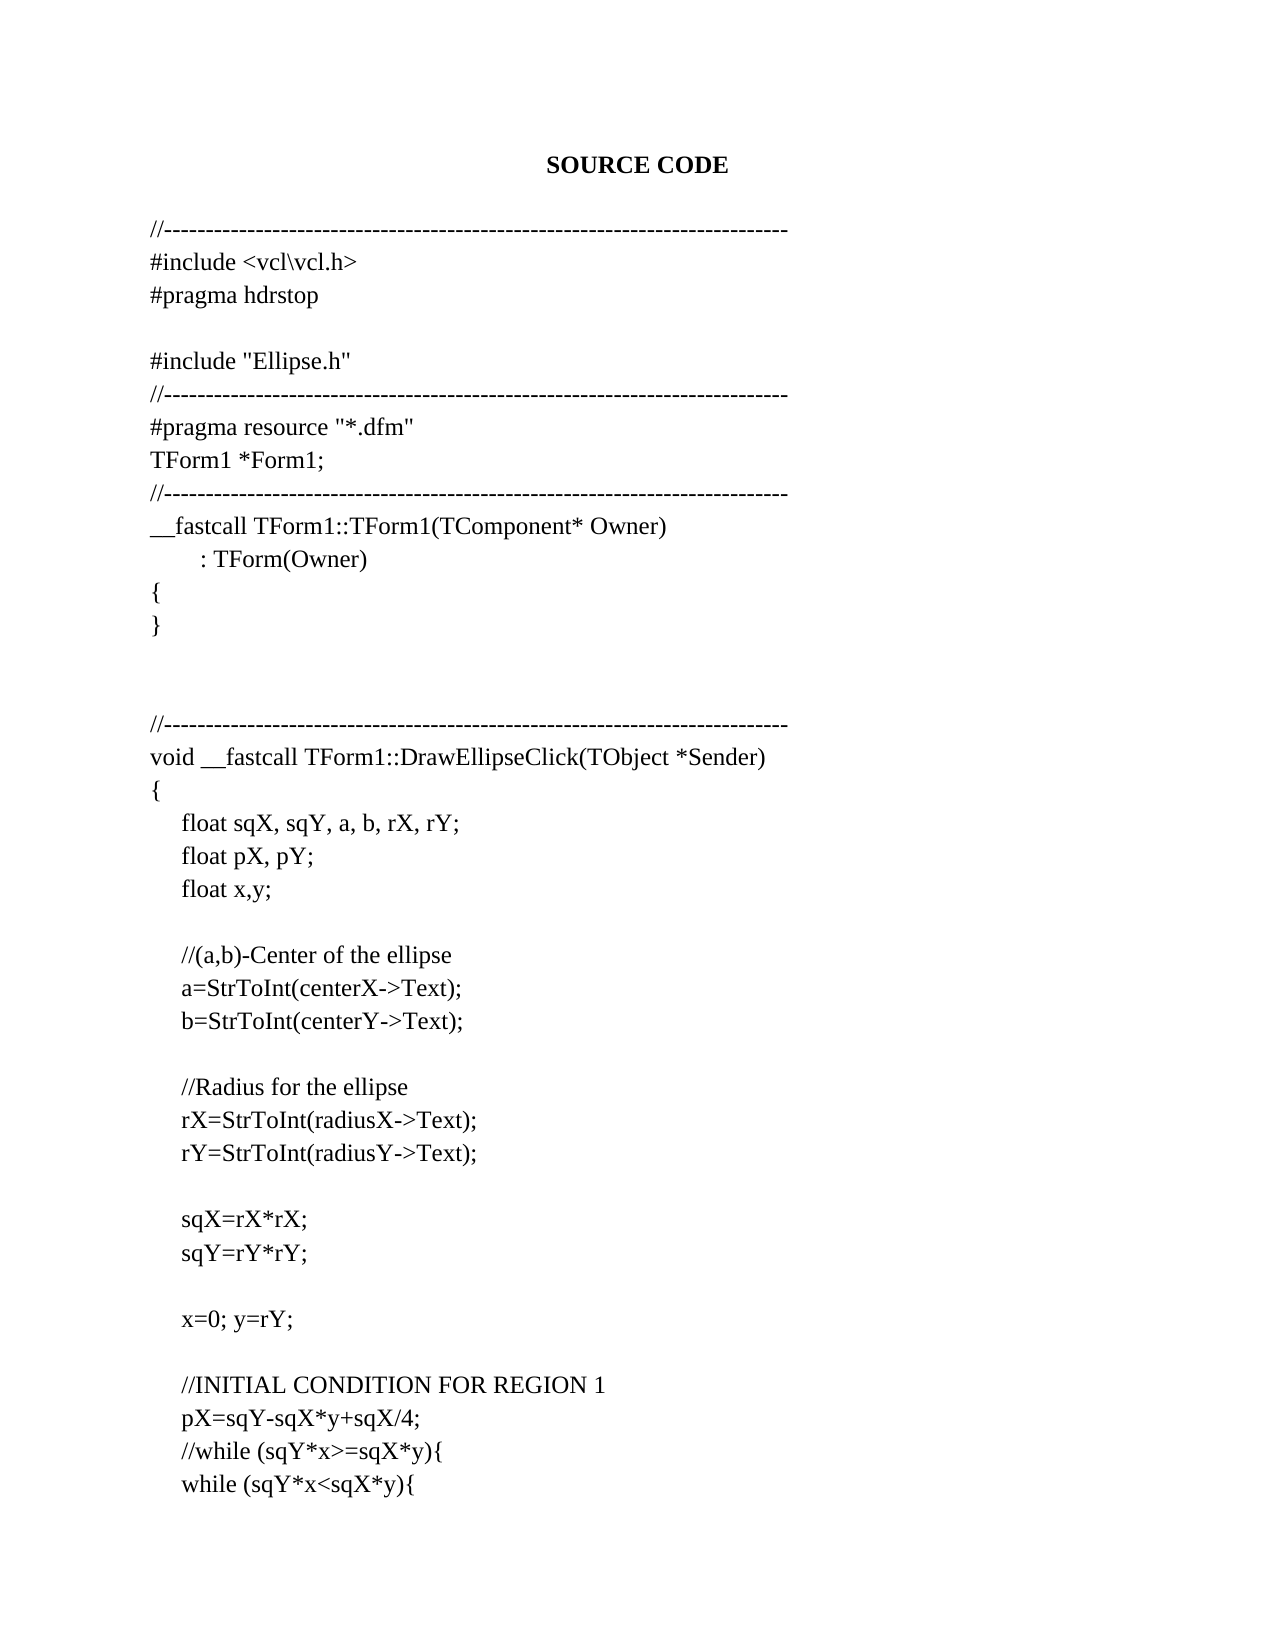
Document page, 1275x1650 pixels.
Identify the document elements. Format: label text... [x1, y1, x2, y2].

text void __fastcall TForm1::DrawEllipseClick(TObject *Sender) [150, 742, 1125, 771]
text #include "Ellipse.h" [150, 346, 1125, 375]
text { [150, 775, 1125, 804]
text a=StrToInt(centerX->Text); [150, 973, 1125, 1002]
text b=StrToInt(centerY->Text); [150, 1006, 1125, 1035]
text //--------------------------------------------------------------------------- [150, 709, 1125, 738]
text { [150, 577, 1125, 606]
text //Radius for the ellipse [150, 1072, 1125, 1101]
text //(a,b)-Center of the ellipse [150, 940, 1125, 969]
text //--------------------------------------------------------------------------- [150, 379, 1125, 408]
text //while (sqY*x>=sqX*y){ [150, 1436, 1125, 1464]
text float x,y; [150, 874, 1125, 903]
text while (sqY*x<sqX*y){ [150, 1469, 1125, 1497]
text #pragma hdrstop [150, 280, 1125, 309]
text float sqX, sqY, a, b, rX, rY; [150, 808, 1125, 837]
text rX=StrToInt(radiusX->Text); [150, 1106, 1125, 1134]
text //INITIAL CONDITION FOR REGION 1 [150, 1370, 1125, 1398]
text __fastcall TForm1::TForm1(TComponent* Owner) [150, 511, 1125, 540]
text TForm1 *Form1; [150, 445, 1125, 474]
text rY=StrToInt(radiusY->Text); [150, 1138, 1125, 1167]
text SOURCE CODE [150, 150, 1125, 179]
text //--------------------------------------------------------------------------- [150, 214, 1125, 243]
text sqY=rY*rY; [150, 1238, 1125, 1266]
text sqX=rX*rX; [150, 1204, 1125, 1233]
text float pX, pY; [150, 841, 1125, 870]
text x=0; y=rY; [150, 1304, 1125, 1332]
text } [150, 610, 1125, 639]
text #include <vcl\vcl.h> [150, 247, 1125, 276]
text #pragma resource "*.dfm" [150, 412, 1125, 441]
text pX=sqY-sqX*y+sqX/4; [150, 1403, 1125, 1431]
text //--------------------------------------------------------------------------- [150, 478, 1125, 507]
text : TForm(Owner) [150, 544, 1125, 573]
